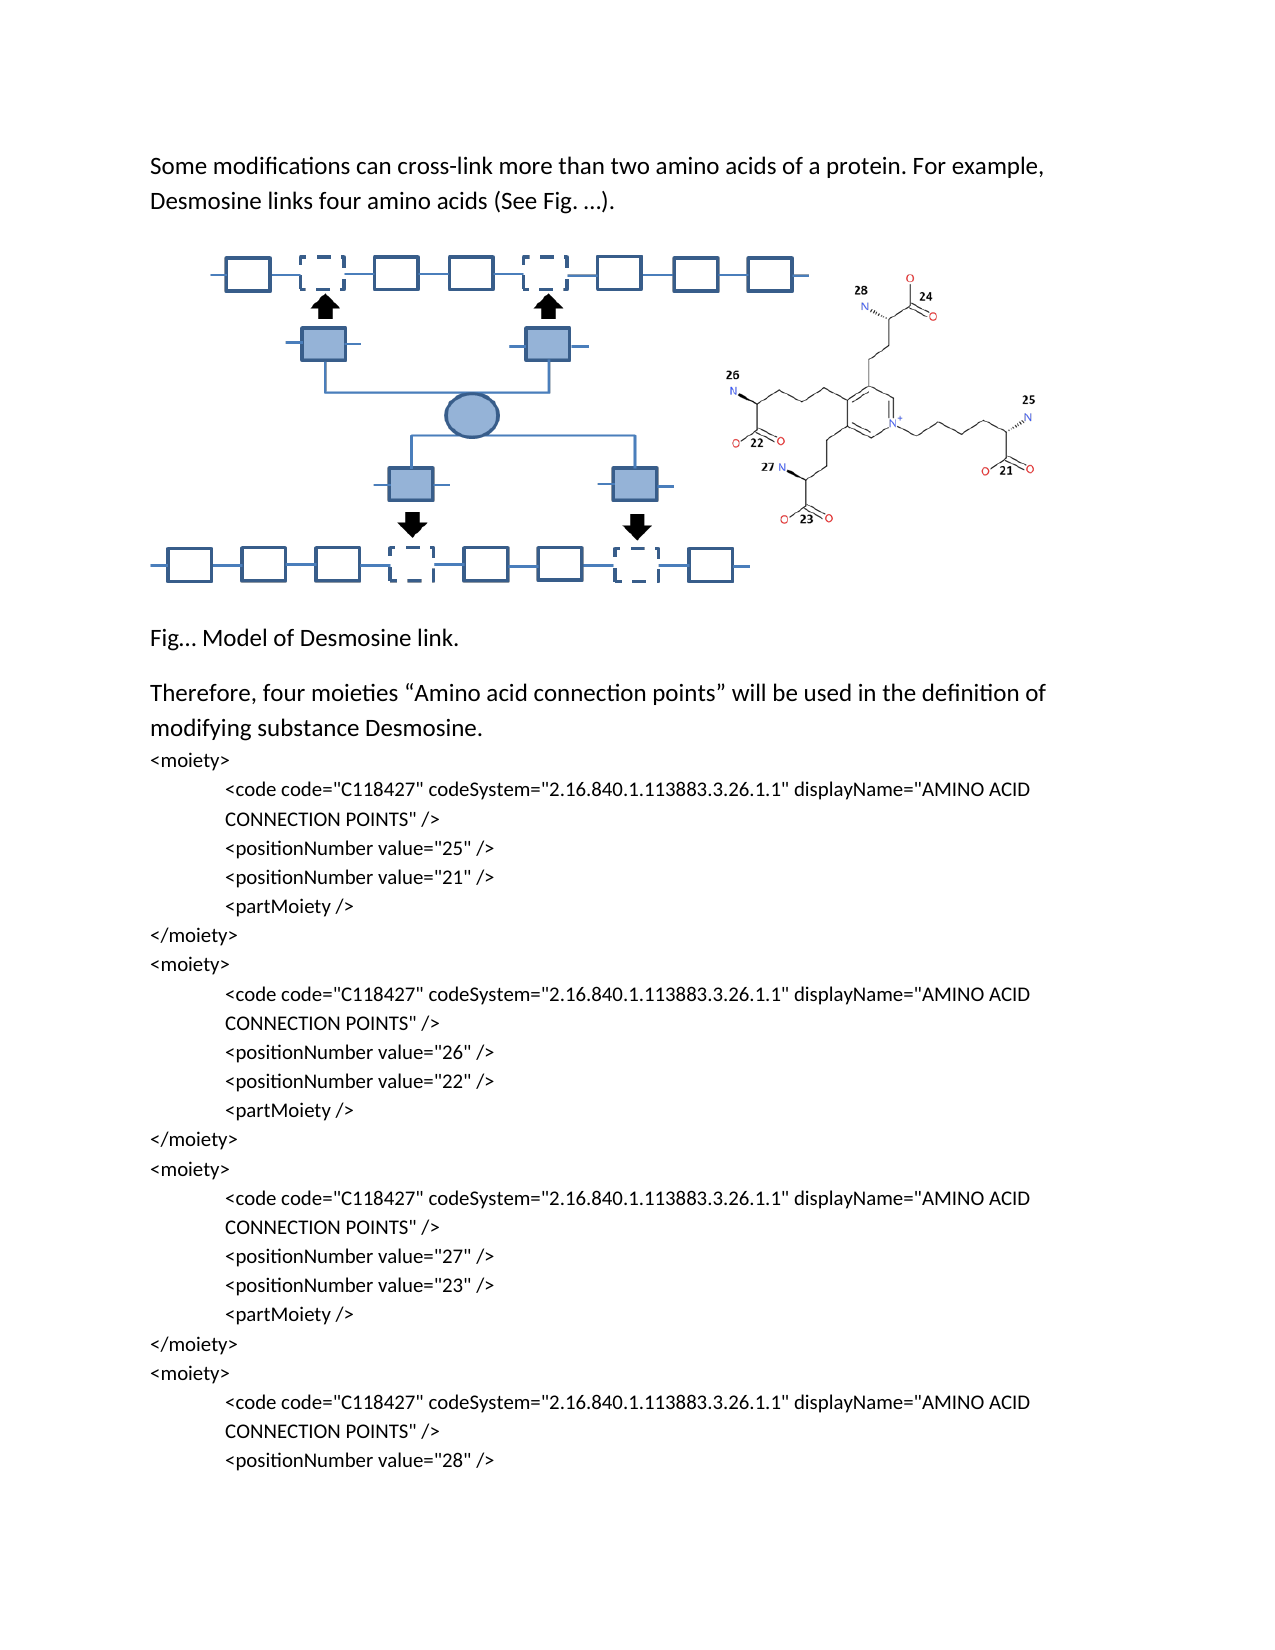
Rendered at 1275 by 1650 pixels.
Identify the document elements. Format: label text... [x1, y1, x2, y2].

text Therefore, four moieties “Amino acid connection points” will be used in the definition of modifying substance Desmosine. [150, 677, 1125, 743]
text <code code="C118427" codeSystem="2.16.840.1.113883.3.26.1.1" displayName="AMINO ACID CONNECTION POINTS" /> [225, 1185, 1125, 1239]
text </moiety> [150, 1127, 1125, 1152]
text <moiety> [150, 1360, 1125, 1385]
text <moiety> [150, 952, 1125, 977]
text <code code="C118427" codeSystem="2.16.840.1.113883.3.26.1.1" displayName="AMINO ACID CONNECTION POINTS" /> [225, 981, 1125, 1035]
text <positionNumber value="23" /> [225, 1272, 1125, 1298]
text <positionNumber value="22" /> [225, 1068, 1125, 1094]
text <partMoiety /> [225, 893, 1125, 919]
picture [150, 255, 1045, 583]
text Some modifications can cross-link more than two amino acids of a protein. For example, Desmosine links four amino acids (See Fig. …). [150, 150, 1125, 216]
text <positionNumber value="28" /> [225, 1447, 1125, 1473]
text <partMoiety /> [225, 1302, 1125, 1327]
text <code code="C118427" codeSystem="2.16.840.1.113883.3.26.1.1" displayName="AMINO ACID CONNECTION POINTS" /> [225, 1389, 1125, 1444]
text <positionNumber value="21" /> [225, 864, 1125, 889]
text <partMoiety /> [225, 1097, 1125, 1123]
text <moiety> [150, 747, 1125, 773]
text <code code="C118427" codeSystem="2.16.840.1.113883.3.26.1.1" displayName="AMINO ACID CONNECTION POINTS" /> [225, 777, 1125, 831]
text <moiety> [150, 1156, 1125, 1181]
text <positionNumber value="25" /> [225, 835, 1125, 860]
text </moiety> [150, 922, 1125, 948]
text <positionNumber value="27" /> [225, 1243, 1125, 1269]
list Fig… Model of Desmosine link. [150, 622, 1125, 652]
text </moiety> [150, 1331, 1125, 1356]
text <positionNumber value="26" /> [225, 1039, 1125, 1064]
